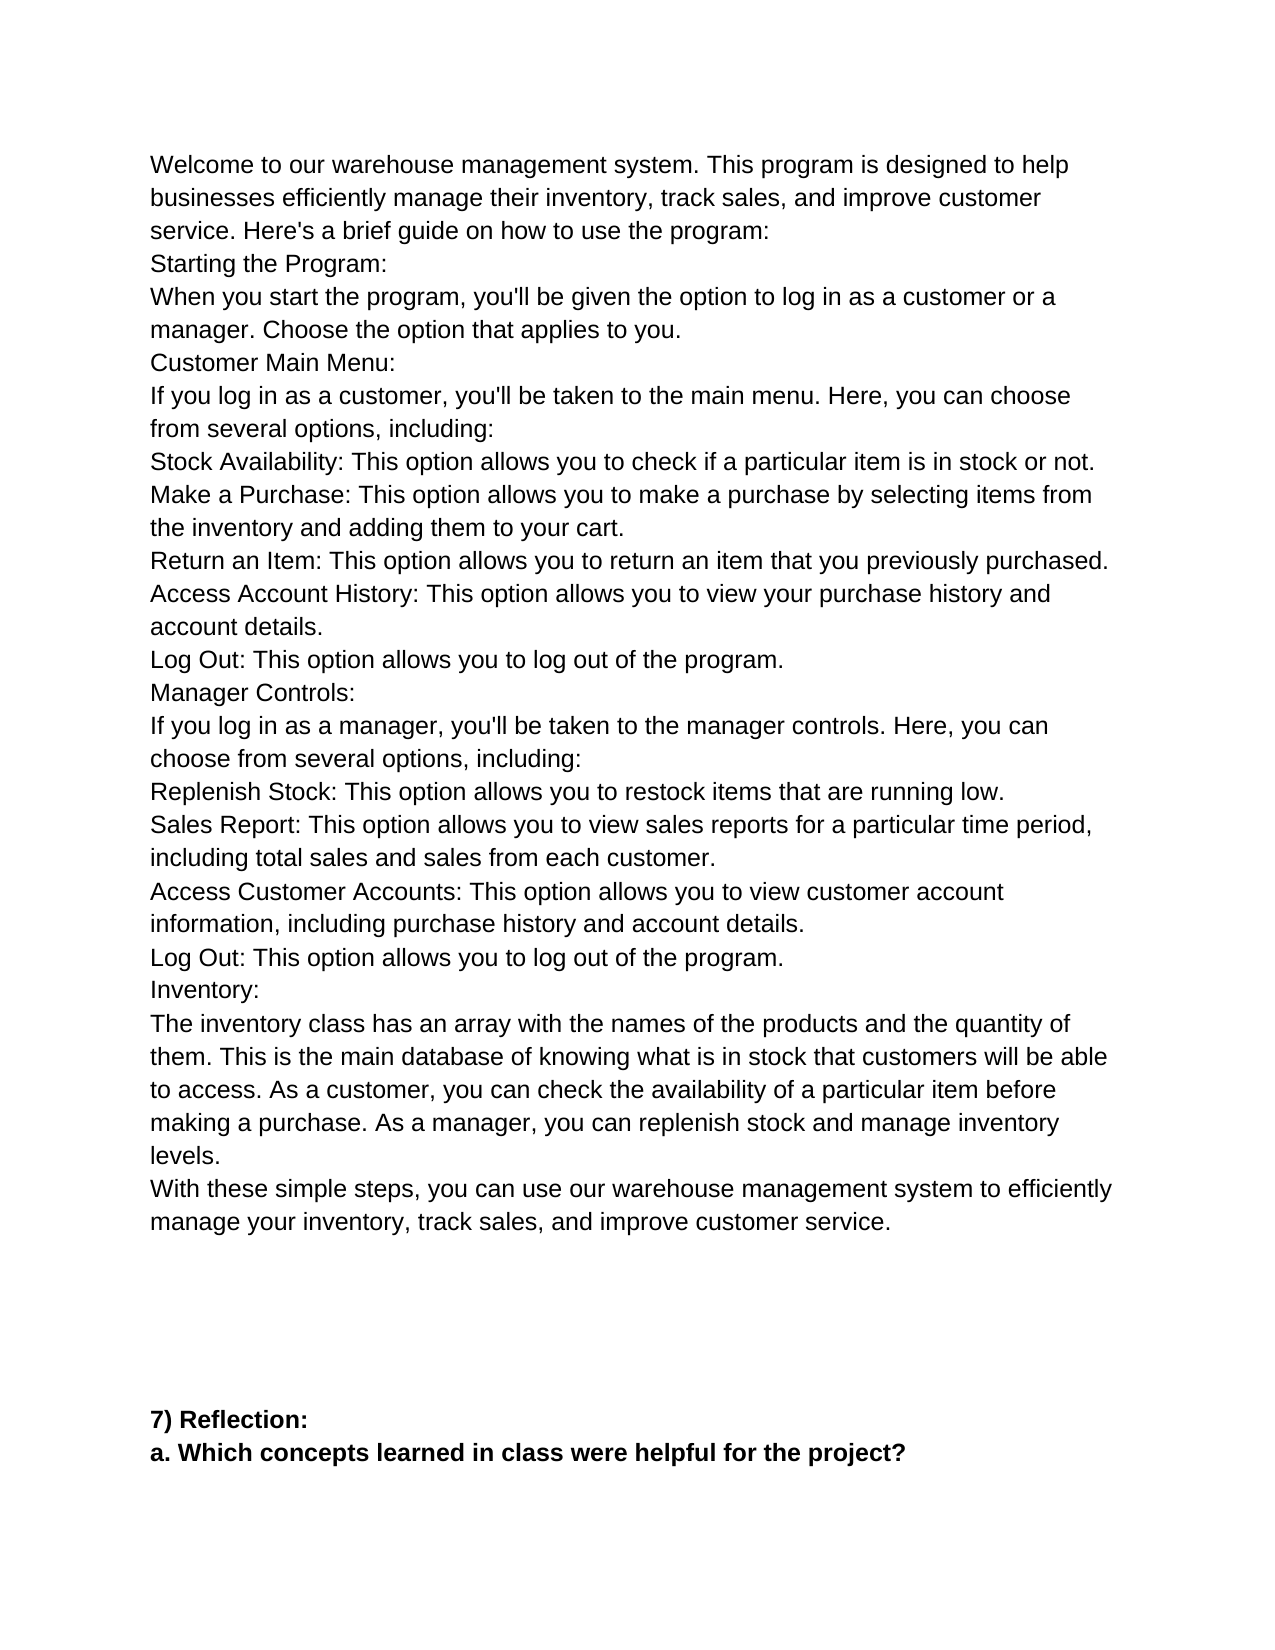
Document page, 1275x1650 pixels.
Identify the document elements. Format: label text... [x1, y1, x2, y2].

text Starting the Program: [150, 249, 1125, 278]
text If you log in as a manager, you'll be taken to the manager controls. Here, you can choose from several options, including: [150, 711, 1125, 773]
text Stock Availability: This option allows you to check if a particular item is in stock or not. [150, 447, 1125, 476]
text Sales Report: This option allows you to view sales reports for a particular time period, including total sales and sales from each customer. [150, 810, 1125, 872]
text Welcome to our warehouse management system. This program is designed to help businesses efficiently manage their inventory, track sales, and improve customer service. Here's a brief guide on how to use the program: [150, 150, 1125, 245]
text The inventory class has an array with the names of the products and the quantity of them. This is the main database of knowing what is in stock that customers will be able to access. As a customer, you can check the availability of a particular item before making a purchase. As a manager, you can replenish stock and manage inventory levels. [150, 1008, 1125, 1169]
text Make a Purchase: This option allows you to make a purchase by selecting items from the inventory and adding them to your cart. [150, 480, 1125, 542]
text Customer Main Menu: [150, 348, 1125, 377]
text 7) Reflection: [150, 1405, 1125, 1433]
text Inventory: [150, 976, 1125, 1004]
text a. Which concepts learned in class were helpful for the project? [150, 1438, 1125, 1467]
text Access Account History: This option allows you to view your purchase history and account details. [150, 579, 1125, 641]
text Log Out: This option allows you to log out of the program. [150, 645, 1125, 674]
text Replenish Stock: This option allows you to restock items that are running low. [150, 777, 1125, 806]
text If you log in as a customer, you'll be taken to the main menu. Here, you can choose from several options, including: [150, 381, 1125, 443]
text Access Customer Accounts: This option allows you to view customer account information, including purchase history and account details. [150, 876, 1125, 938]
text With these simple steps, you can use our warehouse management system to efficiently manage your inventory, track sales, and improve customer service. [150, 1174, 1125, 1235]
text Log Out: This option allows you to log out of the program. [150, 942, 1125, 971]
text When you start the program, you'll be given the option to log in as a customer or a manager. Choose the option that applies to you. [150, 282, 1125, 344]
text Return an Item: This option allows you to return an item that you previously purchased. [150, 546, 1125, 575]
text Manager Controls: [150, 678, 1125, 707]
